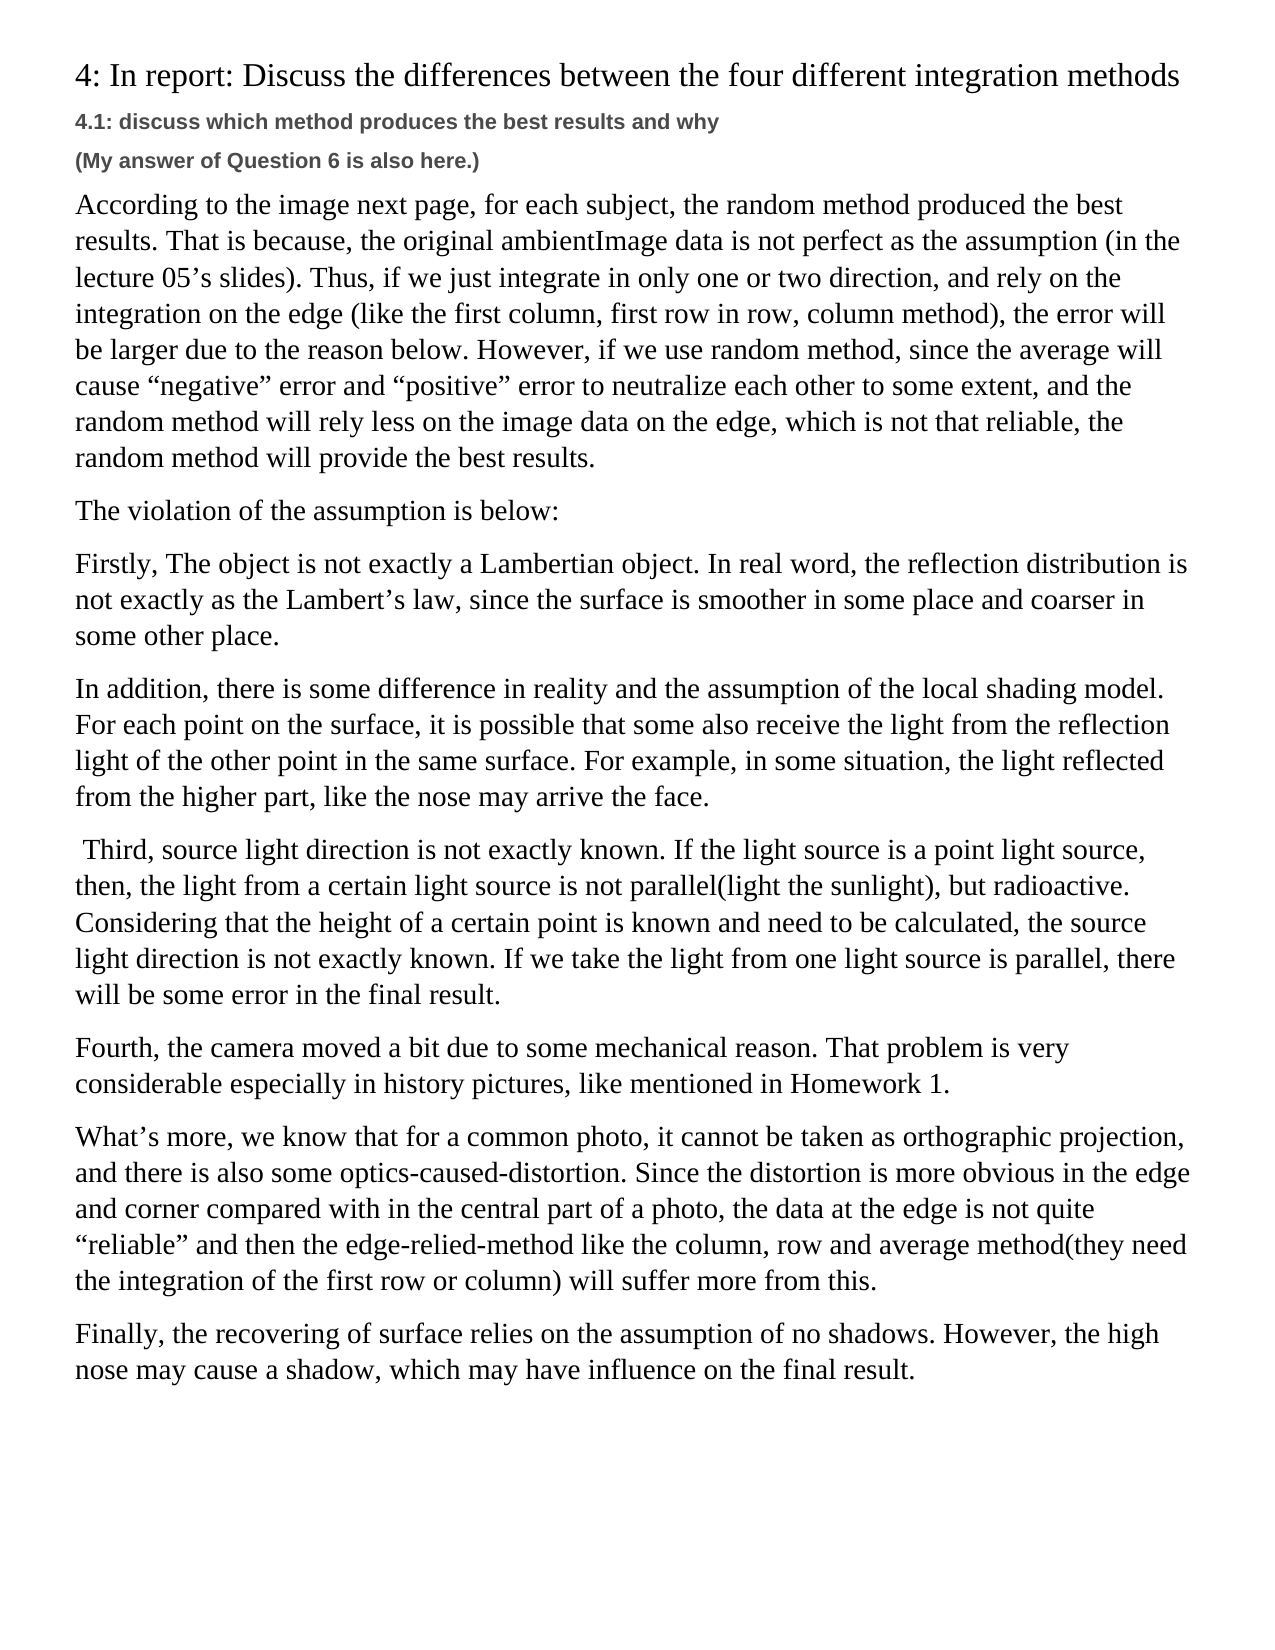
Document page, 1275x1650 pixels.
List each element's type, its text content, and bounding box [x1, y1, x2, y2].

text What’s more, we know that for a common photo, it cannot be taken as orthographic projection, and there is also some optics-caused-distortion. Since the distortion is more obvious in the edge and corner compared with in the central part of a photo, the data at the edge is not quite “reliable” and then the edge-relied-method like the column, row and average method(they need the integration of the first row or column) will suffer more from this. [75, 1119, 1200, 1297]
subtitle 4.1: discuss which method produces the best results and why [75, 109, 1200, 134]
text Fourth, the camera moved a bit due to some mechanical reason. That problem is very considerable especially in history pictures, like mentioned in Homework 1. [75, 1030, 1200, 1099]
text Finally, the recovering of surface relies on the assumption of no shadows. However, the high nose may cause a shadow, which may have influence on the final result. [75, 1316, 1200, 1386]
text Third, source light direction is not exactly known. If the light source is a point light source, then, the light from a certain light source is not parallel(light the sunlight), but radioactive. Considering that the height of a certain point is known and need to be calculated, the source light direction is not exactly known. If we take the light from one light source is parallel, there will be some error in the final result. [75, 832, 1200, 1011]
text Firstly, The object is not exactly a Lambertian object. In real word, the reflection distribution is not exactly as the Lambert’s law, since the surface is smoother in some place and coarser in some other place. [75, 546, 1200, 652]
text According to the image next page, for each subject, the random method produced the best results. That is because, the original ambientImage data is not perfect as the assumption (in the lecture 05’s slides). Thus, if we just integrate in only one or two direction, and rely on the integration on the edge (like the first column, first row in row, column method), the error will be larger due to the reason below. However, if we use random method, since the average will cause “negative” error and “positive” error to neutralize each other to some extent, and the random method will rely less on the image data on the edge, which is not that reliable, the random method will provide the best results. [75, 187, 1200, 474]
text The violation of the assumption is below: [75, 493, 1200, 527]
text In addition, there is some difference in reality and the assumption of the local shading model. For each point on the surface, it is possible that some also receive the light from the reflection light of the other point in the same surface. For example, in some situation, the light reflected from the higher part, like the nose may arrive the face. [75, 671, 1200, 813]
subtitle 4: In report: Discuss the differences between the four different integration methods [75, 55, 1200, 93]
subtitle (My answer of Question 6 is also here.) [75, 148, 1200, 173]
